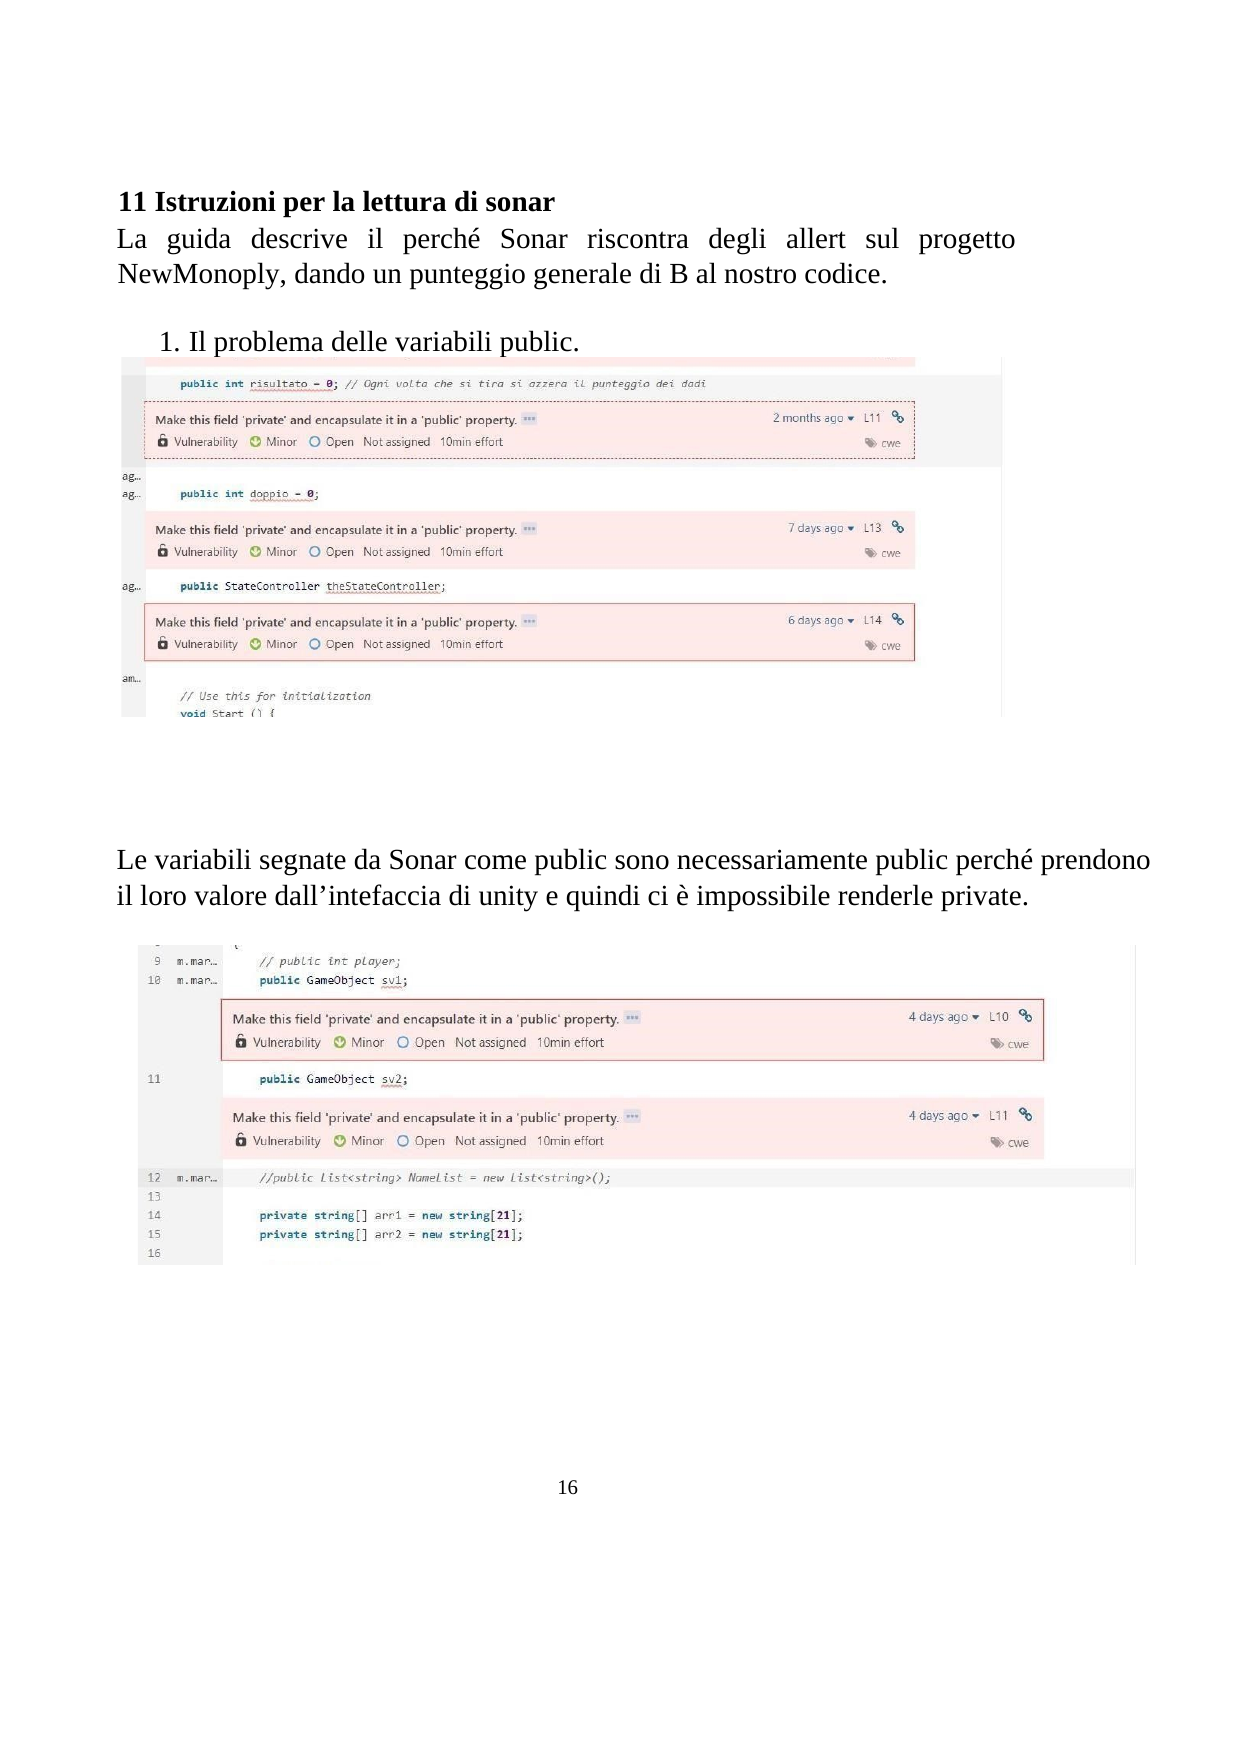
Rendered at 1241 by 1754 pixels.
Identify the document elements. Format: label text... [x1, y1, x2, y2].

text Le variabili segnate da Sonar come public sono necessariamente public perché prendono [116, 842, 1240, 876]
picture [137, 945, 1229, 1265]
text La guida descrive il perché Sonar riscontra degli allert sul progetto NewMonoply, dando un punteggio generale di B al nostro codice. [116, 221, 1016, 290]
text il loro valore dall’intefaccia di unity e quindi ci è impossibile renderle private. [116, 878, 1240, 912]
text 1. Il problema delle variabili public. [158, 324, 1016, 358]
text 11 Istruzioni per la lettura di sonar [118, 184, 1240, 218]
picture [121, 357, 1005, 717]
